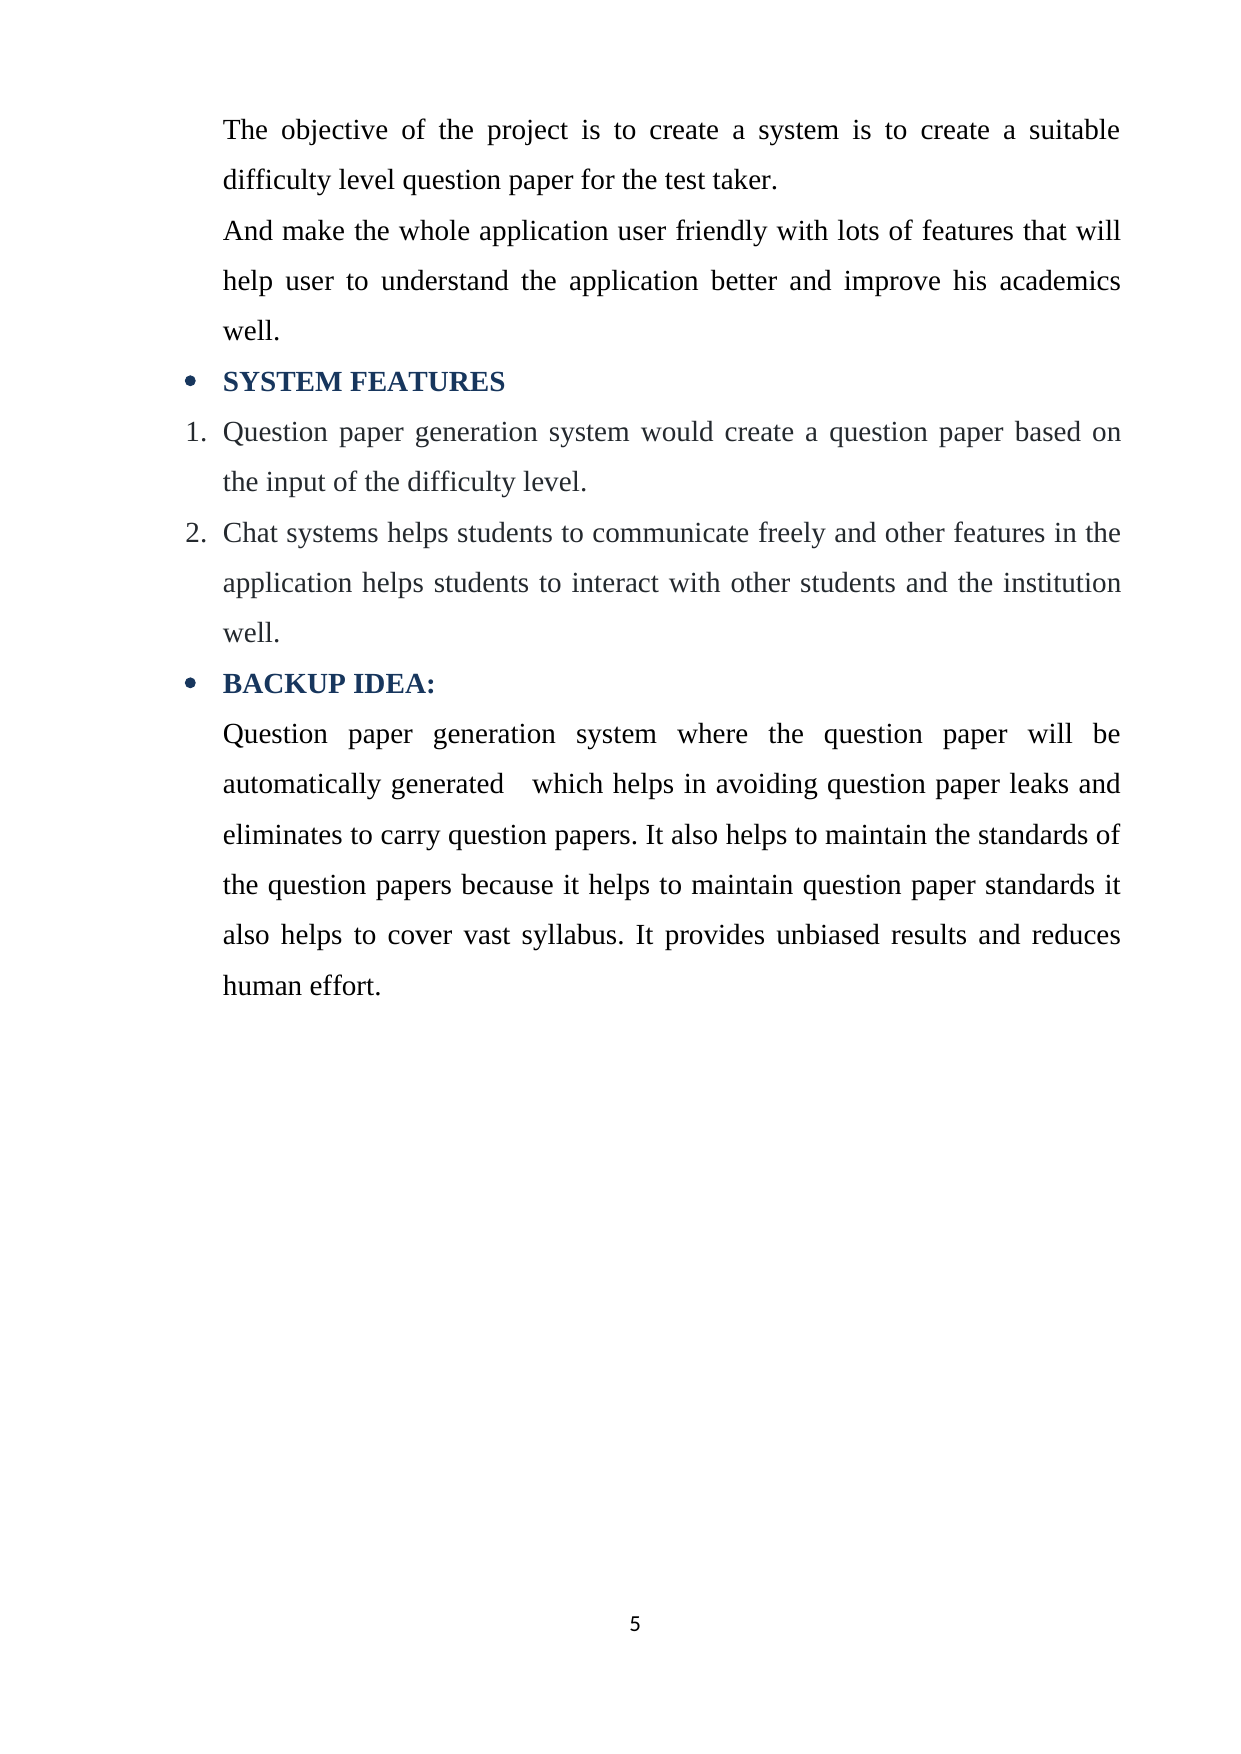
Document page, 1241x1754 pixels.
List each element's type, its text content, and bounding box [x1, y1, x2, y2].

list SYSTEM FEATURES [185, 364, 1122, 397]
list Question paper generation system would create a question paper based on the input of the difficulty level. [185, 414, 1122, 498]
list Question paper generation system where the question paper will be automatically generated which helps in avoiding question paper leaks and eliminates to carry question papers. It also helps to maintain the standards of the question papers because it helps to maintain question paper standards it also helps to cover vast syllabus. It provides unbiased results and reduces human effort. [223, 716, 1122, 1001]
list Chat systems helps students to communicate freely and other features in the application helps students to interact with other students and the institution well. [185, 515, 1122, 649]
list And make the whole application user friendly with lots of features that will help user to understand the application better and improve his academics well. [223, 213, 1122, 347]
list BACKUP IDEA: [185, 666, 1122, 699]
list The objective of the project is to create a system is to create a suitable difficulty level question paper for the test taker. [223, 112, 1122, 196]
